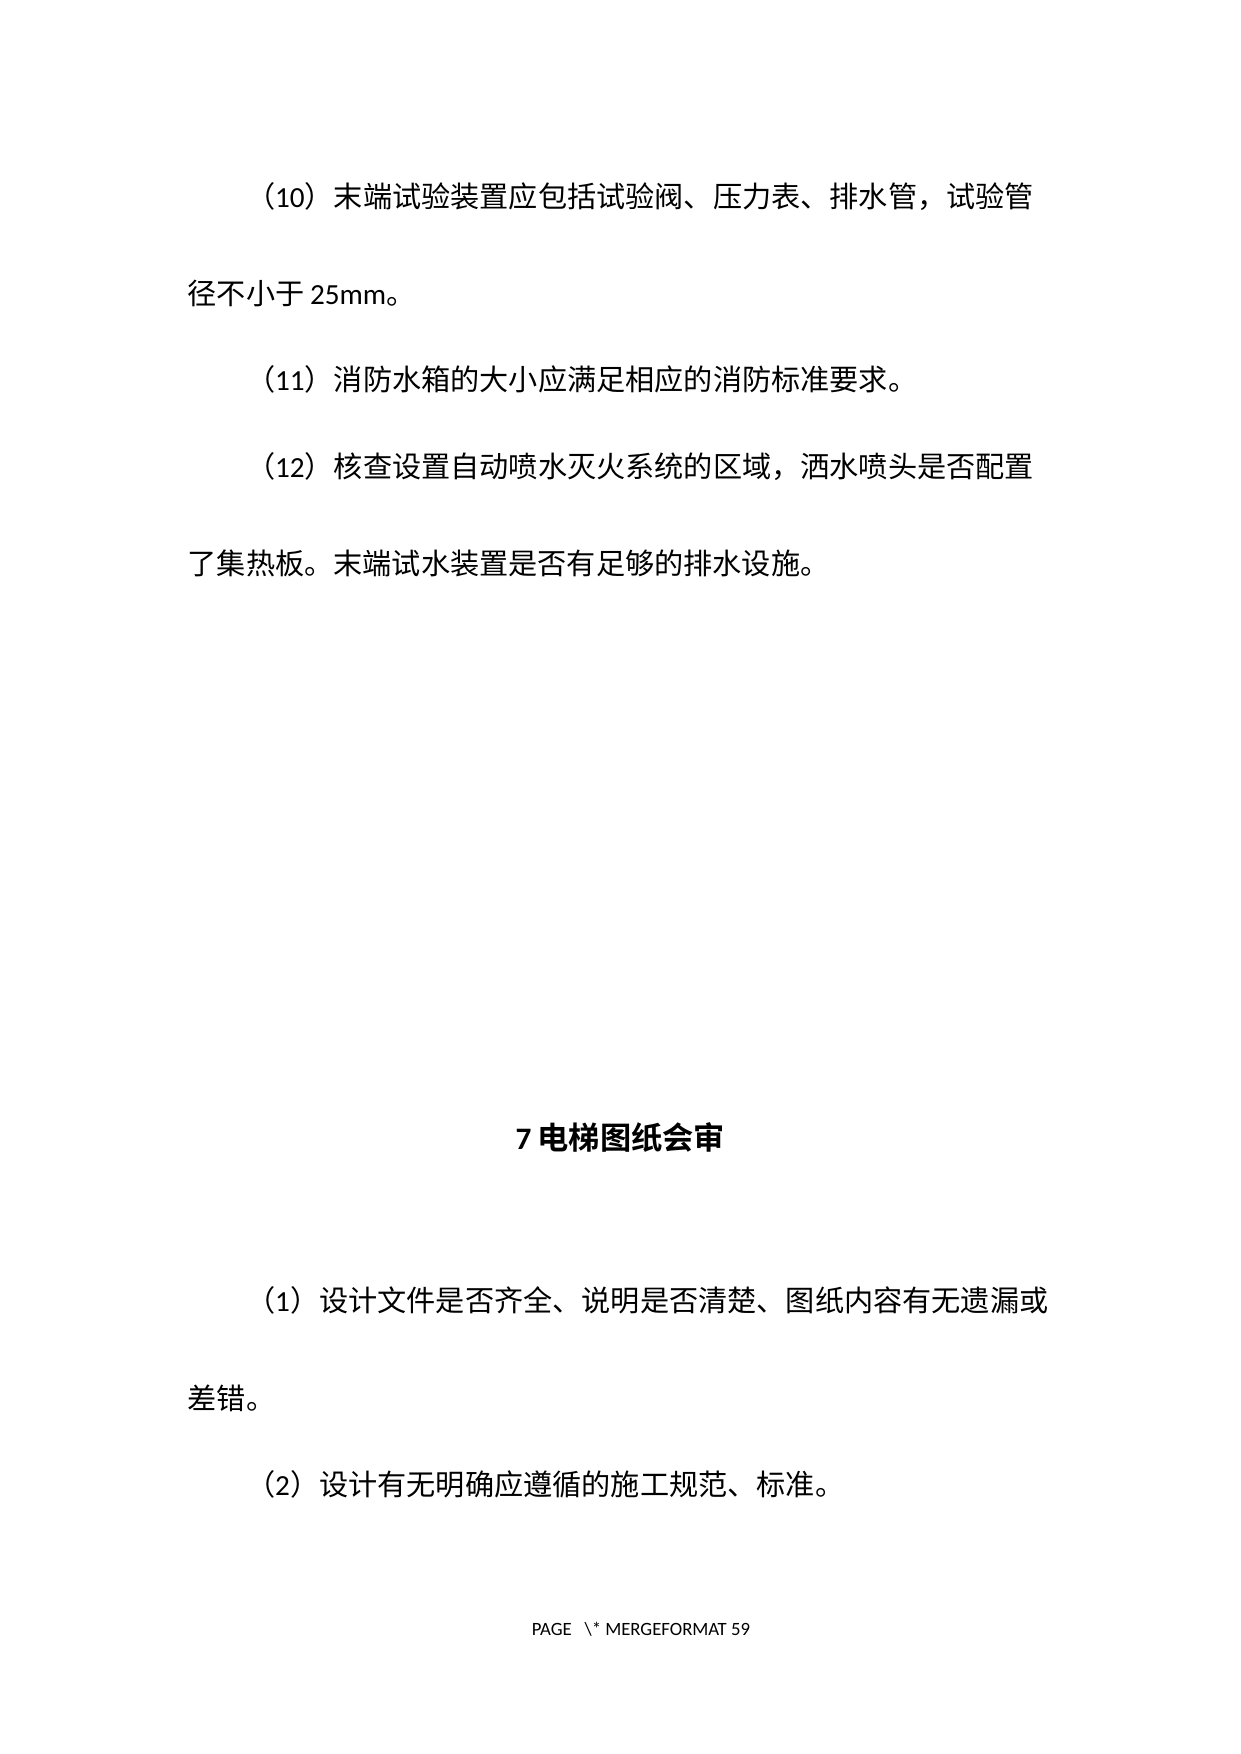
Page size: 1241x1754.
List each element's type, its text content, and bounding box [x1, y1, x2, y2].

text （12）核查设置自动喷水灭火系统的区域，洒水喷头是否配置了集热板。末端试水装置是否有足够的排水设施。 [187, 432, 1053, 594]
text （10）末端试验装置应包括试验阀、压力表、排水管，试验管径不小于25mm。 [187, 162, 1053, 324]
text （11）消防水箱的大小应满足相应的消防标准要求。 [187, 346, 1053, 411]
text （2）设计有无明确应遵循的施工规范、标准。 [187, 1450, 1053, 1515]
text （1）设计文件是否齐全、说明是否清楚、图纸内容有无遗漏或差错。 [187, 1267, 1053, 1429]
subtitle 7电梯图纸会审 [187, 1104, 1053, 1169]
